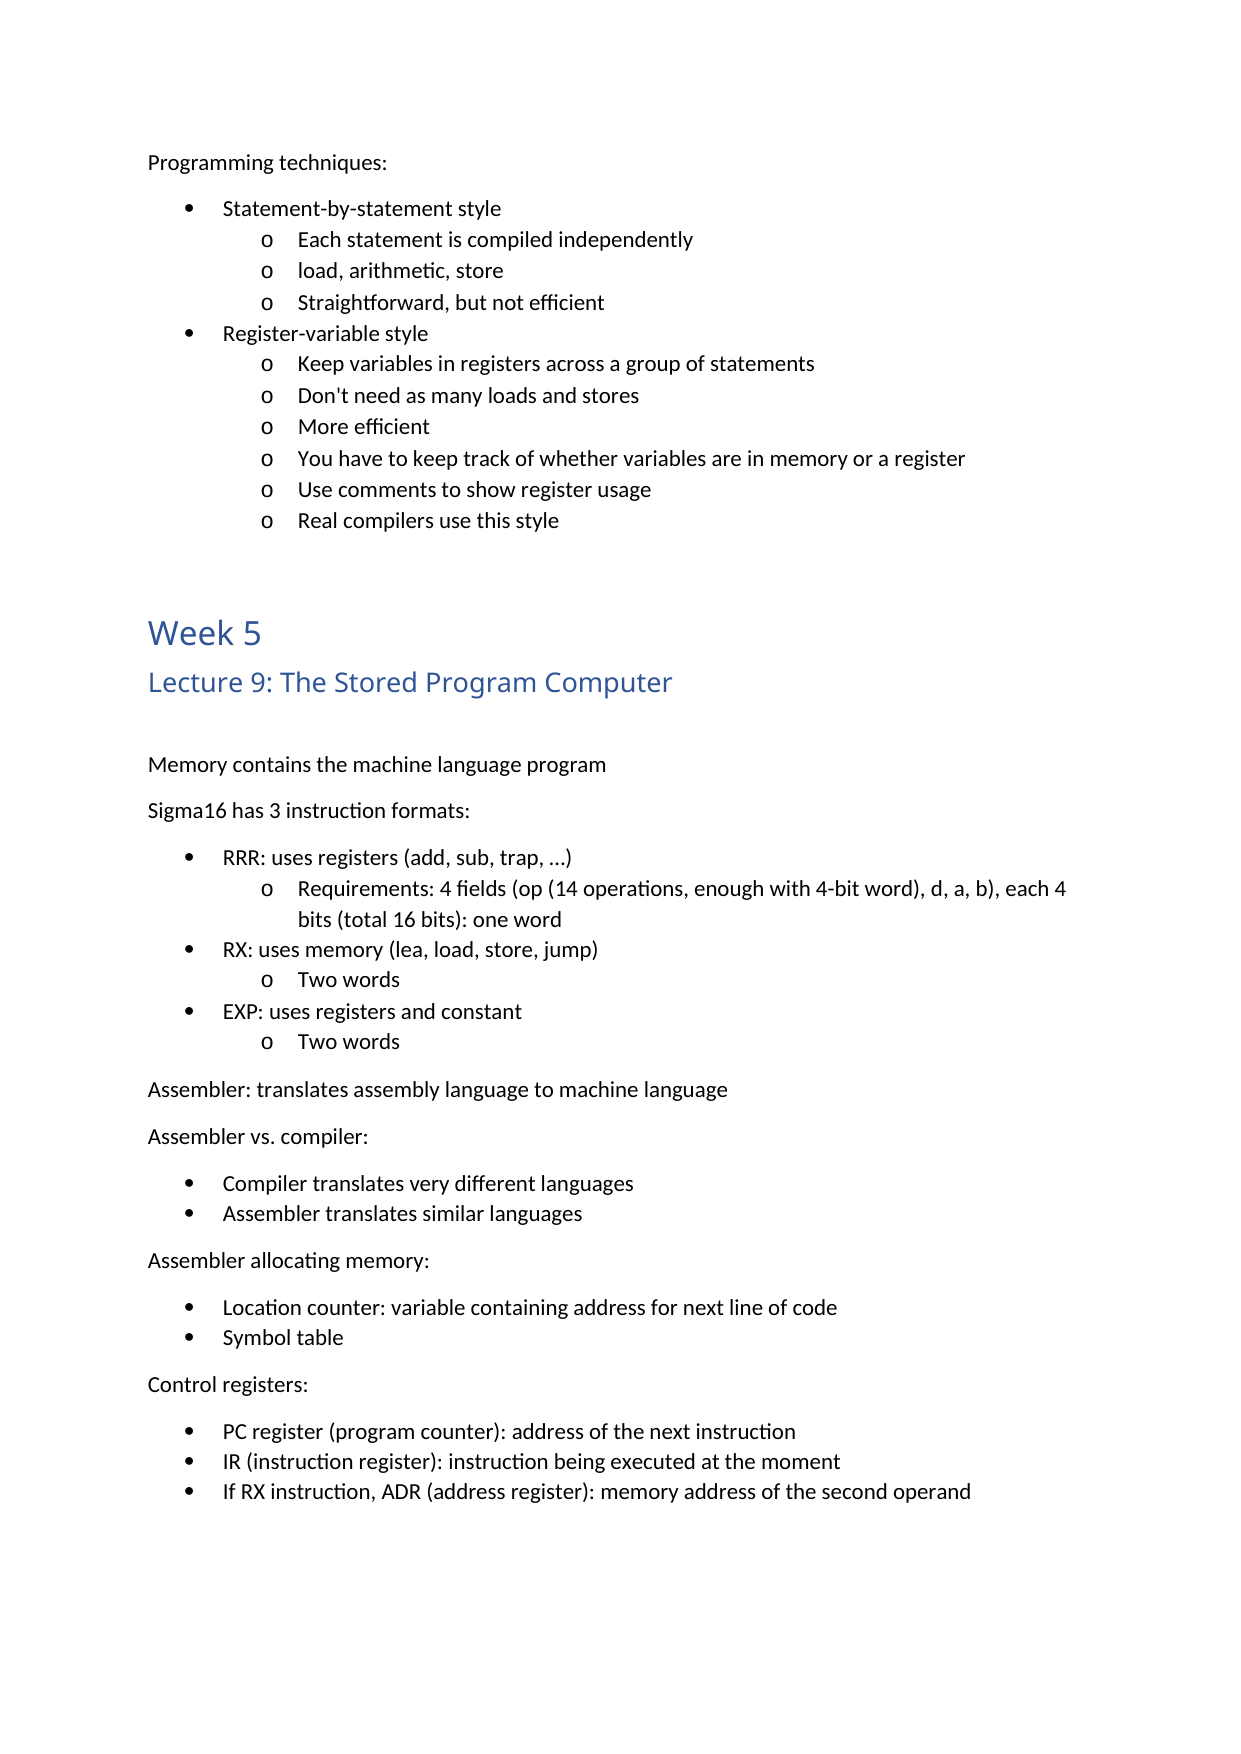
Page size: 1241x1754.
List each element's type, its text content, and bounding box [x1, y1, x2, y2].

list Two words [260, 965, 1093, 994]
list Symbol table [185, 1323, 1093, 1351]
list IR (instruction register): instruction being executed at the moment [185, 1447, 1093, 1475]
text Sigma16 has 3 instruction formats: [148, 797, 1093, 824]
list You have to keep track of whether variables are in memory or a register [260, 444, 1093, 473]
list Assembler translates similar languages [185, 1199, 1093, 1227]
list RRR: uses registers (add, sub, trap, …) [185, 843, 1093, 871]
subtitle Week 5 [148, 610, 1093, 655]
list Keep variables in registers across a group of statements [260, 349, 1093, 378]
list Each statement is compiled independently [260, 225, 1093, 254]
list Statement-by-statement style [185, 194, 1093, 222]
list Location counter: variable containing address for next line of code [185, 1293, 1093, 1321]
list Requirements: 4 fields (op (14 operations, enough with 4-bit word), d, a, b), each 4 bits (total 16 bits): one word [260, 874, 1093, 933]
list load, arithmetic, store [260, 256, 1093, 285]
text Assembler vs. compiler: [148, 1122, 1093, 1150]
list Straightforward, but not efficient [260, 288, 1093, 317]
subtitle Lecture 9: The Stored Program Computer [148, 663, 1093, 700]
text Programming techniques: [148, 148, 1093, 176]
list Use comments to show register usage [260, 475, 1093, 504]
list Compiler translates very different languages [185, 1169, 1093, 1197]
text Control registers: [148, 1370, 1093, 1398]
text Memory contains the machine language program [148, 750, 1093, 778]
list If RX instruction, ADR (address register): memory address of the second operand [185, 1477, 1093, 1505]
text Assembler: translates assembly language to machine language [148, 1075, 1093, 1103]
list Register-variable style [185, 319, 1093, 347]
list More efficient [260, 412, 1093, 441]
list Two words [260, 1027, 1093, 1056]
list Don't need as many loads and stores [260, 381, 1093, 410]
list PC register (program counter): address of the next instruction [185, 1417, 1093, 1445]
text Assembler allocating memory: [148, 1246, 1093, 1274]
list RX: uses memory (lea, load, store, jump) [185, 935, 1093, 963]
list Real compilers use this style [260, 507, 1093, 536]
list EXP: uses registers and constant [185, 997, 1093, 1025]
